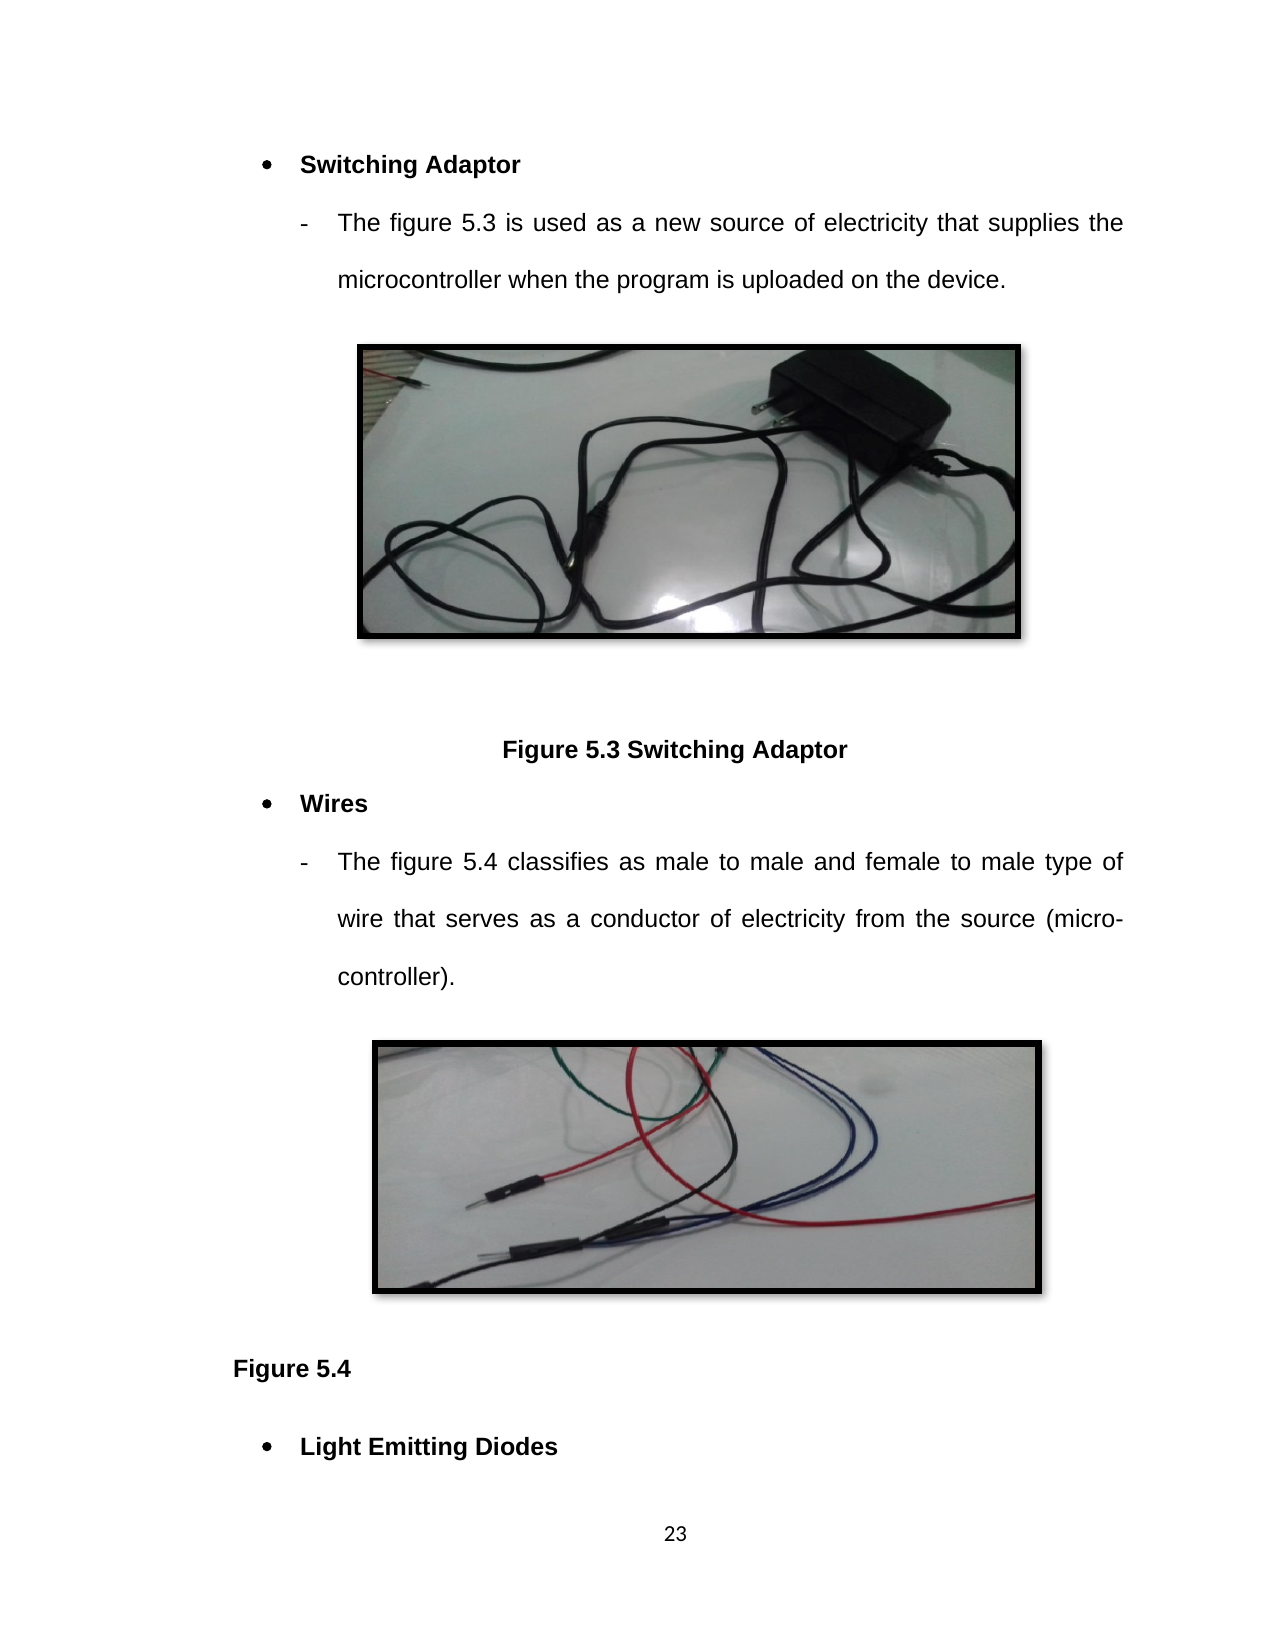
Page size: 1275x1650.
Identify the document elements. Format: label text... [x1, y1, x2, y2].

text Figure 5.4 Wires [225, 1354, 1125, 1382]
picture [363, 350, 1015, 633]
list The figure 5.3 is used as a new source of electricity that supplies the microcontroller when the program is uploaded on the device. [300, 208, 1125, 294]
text Figure 5.3 Switching Adaptor [225, 735, 1125, 764]
list Wires [262, 789, 1125, 818]
list Switching Adaptor [262, 150, 1125, 179]
list Light Emitting Diodes [262, 1432, 1125, 1461]
picture [378, 1047, 1035, 1288]
list The figure 5.4 classifies as male to male and female to male type of wire that serves as a conductor of electricity from the source (micro-controller). [300, 847, 1125, 991]
